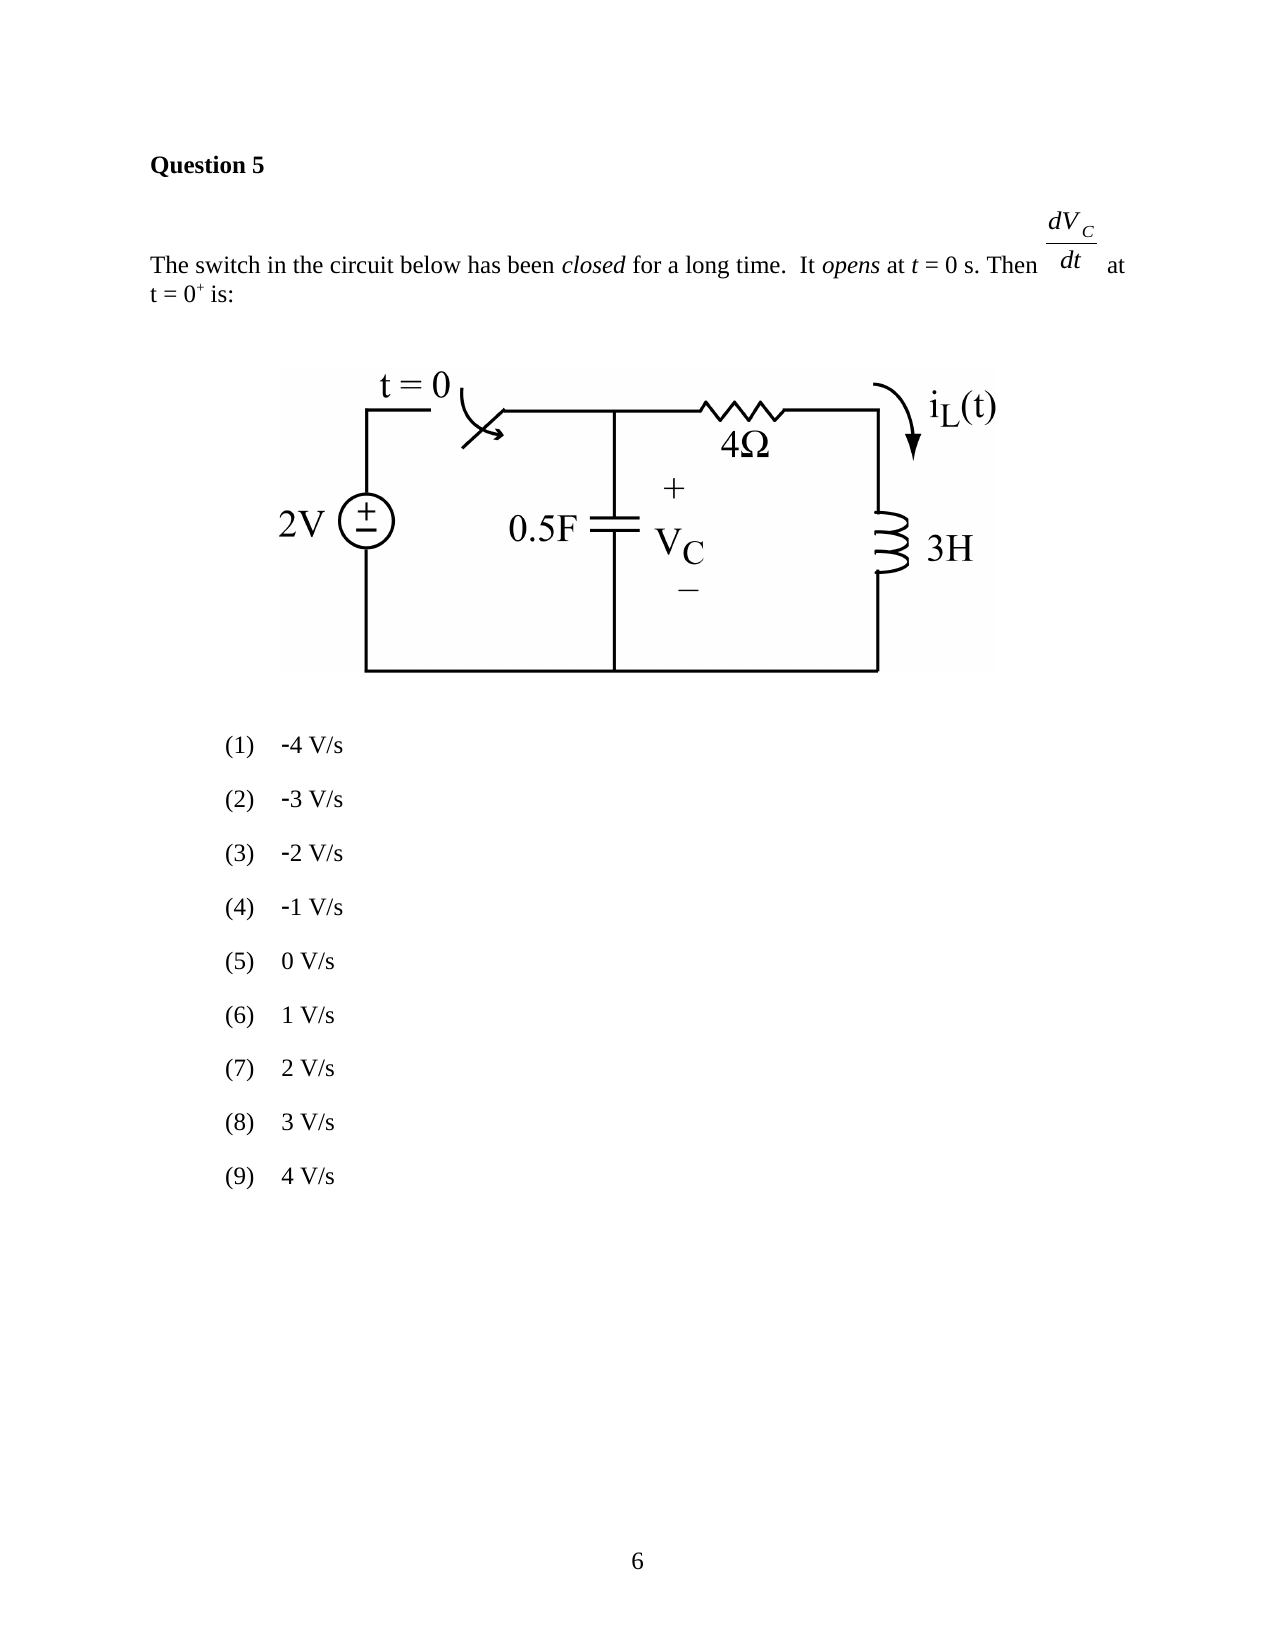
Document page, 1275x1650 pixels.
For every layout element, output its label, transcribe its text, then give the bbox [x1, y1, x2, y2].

text (9) 4 V/s [150, 1161, 1125, 1190]
picture [278, 365, 997, 673]
text (1) 4 V/s [150, 730, 1125, 759]
text (4) 1 V/s [150, 892, 1125, 921]
text (6) 1 V/s [150, 1000, 1125, 1028]
text (2) 3 V/s [150, 784, 1125, 813]
text (5) 0 V/s [150, 946, 1125, 974]
text (8) 3 V/s [150, 1107, 1125, 1136]
text (7) 2 V/s [150, 1053, 1125, 1082]
text Question 5 [150, 150, 1125, 179]
text (3) 2 V/s [150, 838, 1125, 867]
text The switch in the circuit below has been closed for a long time. It opens at t = 0 s. Then at t = 0+ is: [150, 207, 1125, 308]
